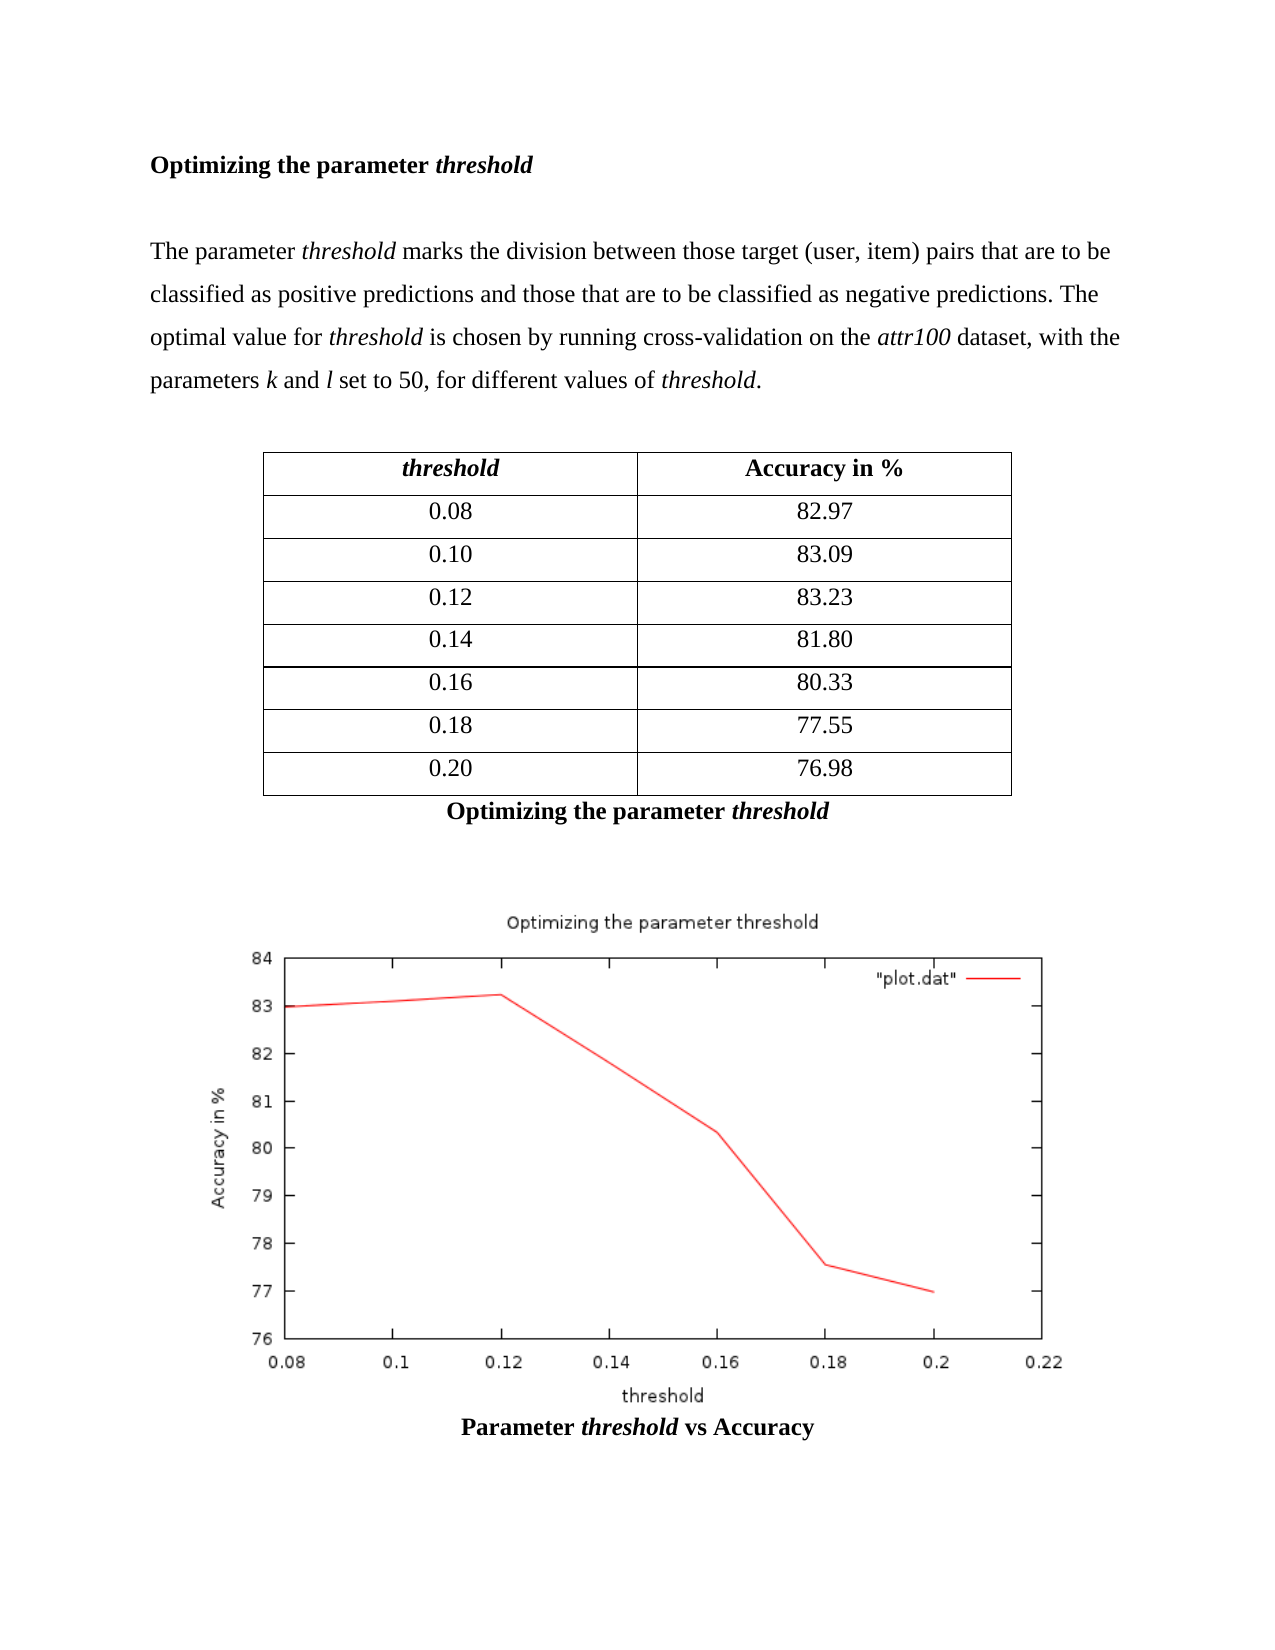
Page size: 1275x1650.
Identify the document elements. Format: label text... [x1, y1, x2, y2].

table_cell 0.18 [264, 710, 637, 752]
table_cell 82.97 [638, 496, 1011, 538]
table_cell 83.23 [638, 582, 1011, 623]
text Parameter threshold vs Accuracy [150, 1412, 1125, 1441]
picture [201, 888, 1074, 1412]
table_cell 80.33 [638, 668, 1011, 709]
table_cell 0.08 [264, 496, 637, 538]
table_cell 0.14 [264, 625, 637, 666]
table_header threshold [264, 453, 637, 495]
table_cell 0.10 [264, 539, 637, 581]
table_cell 0.12 [264, 582, 637, 623]
table_cell 83.09 [638, 539, 1011, 581]
text Optimizing the parameter threshold [150, 150, 1125, 179]
text The parameter threshold marks the division between those target (user, item) pairs that are to be classified as positive predictions and those that are to be classified as negative predictions. The optimal value for threshold is chosen by running cross-validation on the attr100 dataset, with the parameters k and l set to 50, for different values of threshold. [150, 236, 1125, 394]
table_cell 0.16 [264, 668, 637, 709]
table_cell 81.80 [638, 625, 1011, 666]
table_header Accuracy in % [638, 453, 1011, 495]
table_cell 76.98 [638, 753, 1011, 795]
table_cell 0.20 [264, 753, 637, 795]
text Optimizing the parameter threshold [150, 796, 1125, 825]
table_cell 77.55 [638, 710, 1011, 752]
